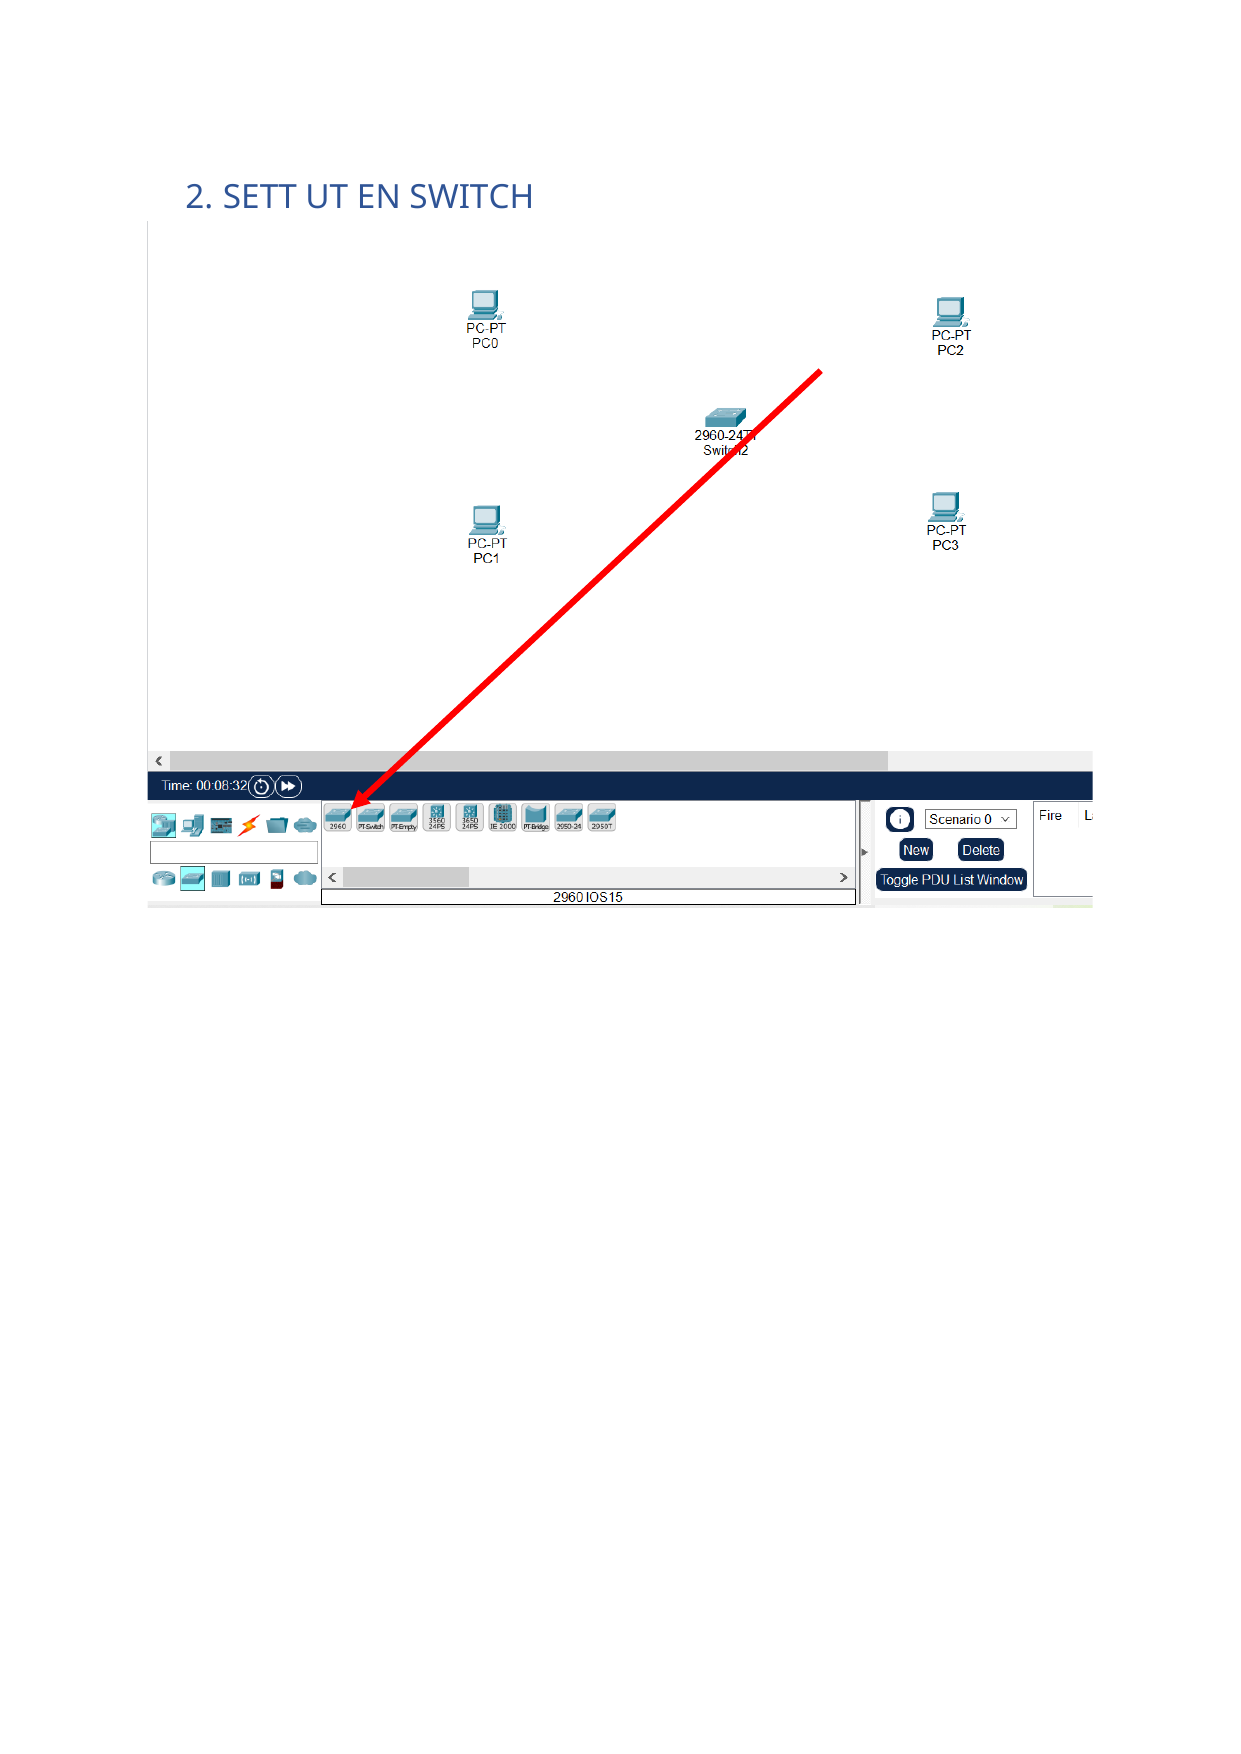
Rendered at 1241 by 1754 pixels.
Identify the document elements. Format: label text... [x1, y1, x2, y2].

picture [147, 221, 1093, 908]
subtitle SETT UT EN SWITCH [185, 173, 1093, 218]
